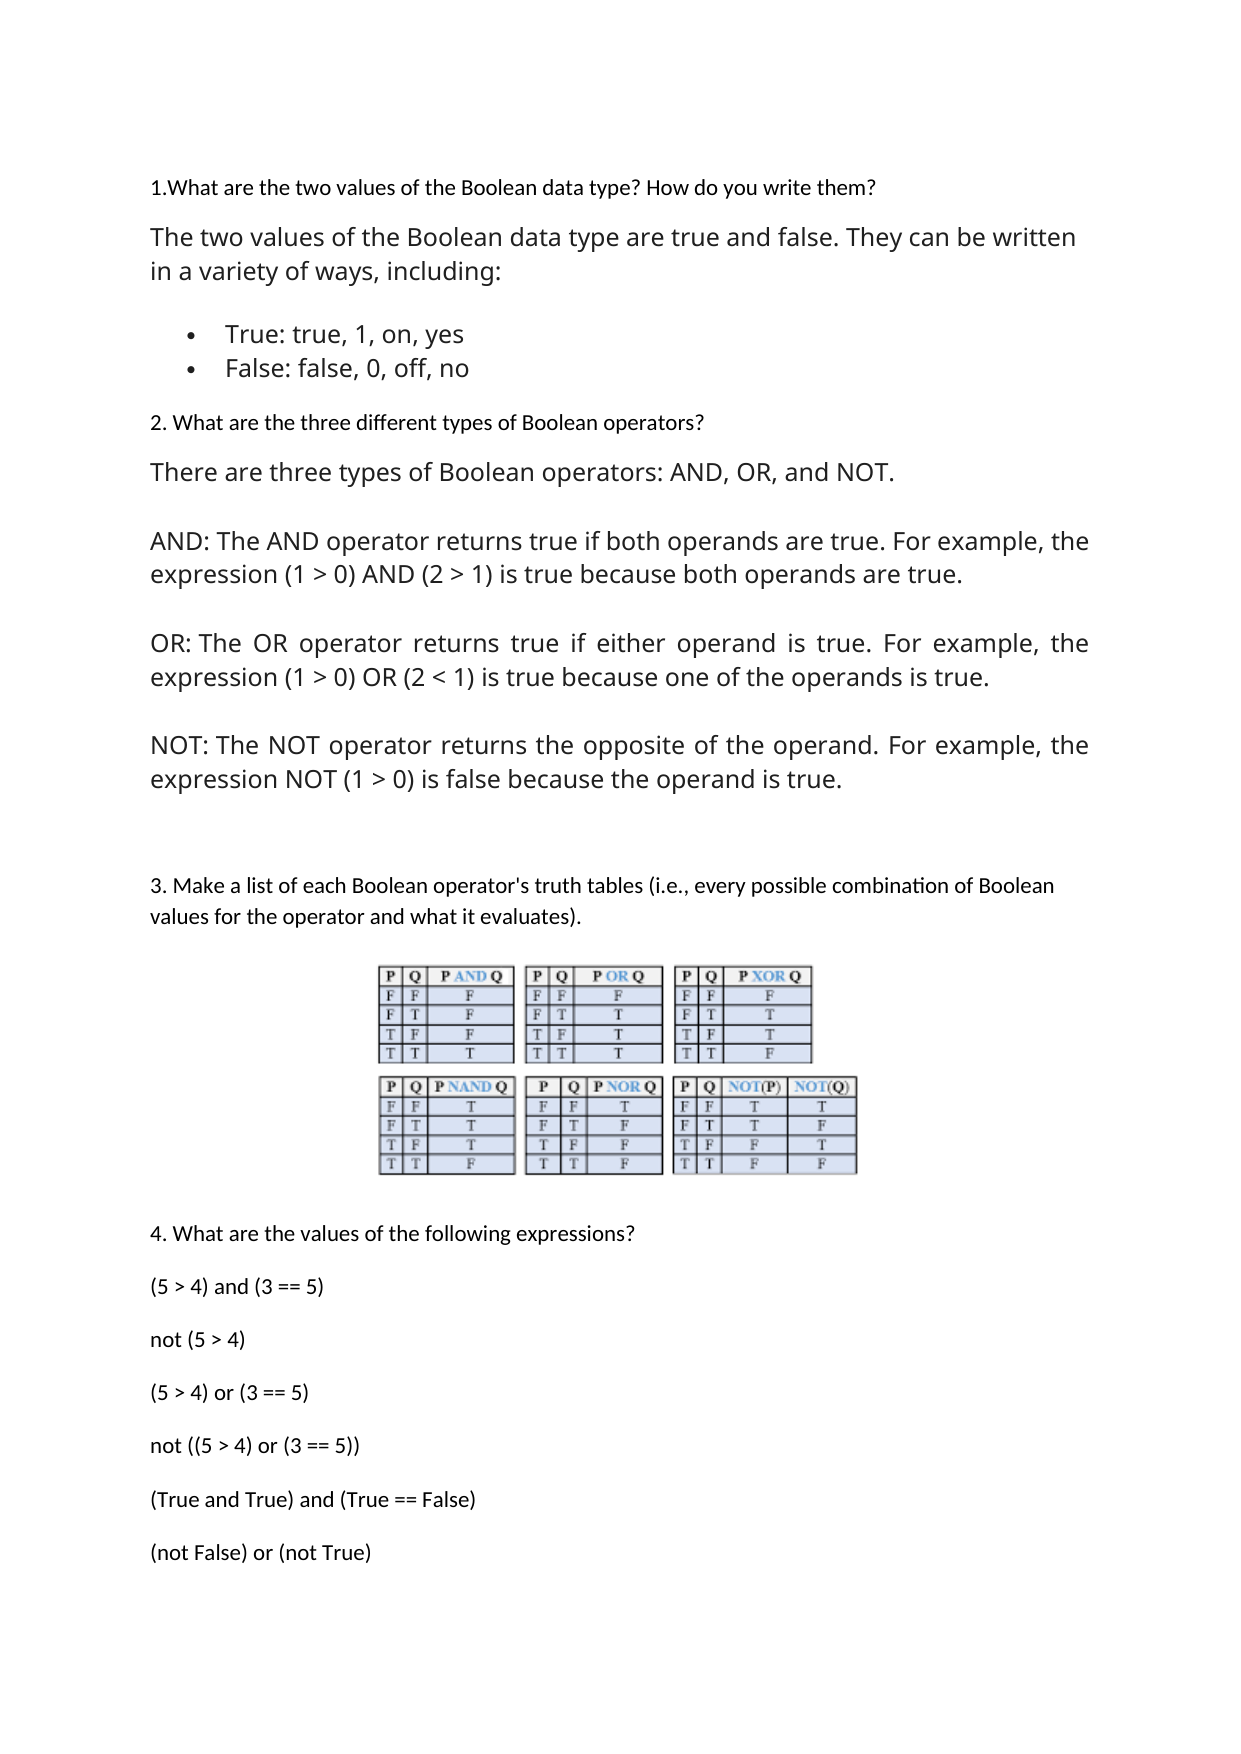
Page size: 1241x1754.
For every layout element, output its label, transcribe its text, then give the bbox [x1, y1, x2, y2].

text (5 > 4) or (3 == 5) [150, 1378, 1090, 1407]
text (not False) or (not True) [150, 1538, 1090, 1566]
text 1.What are the two values of the Boolean data type? How do you write them? [150, 173, 1090, 201]
text 4. What are the values of the following expressions? [150, 1219, 1090, 1247]
text not (5 > 4) [150, 1325, 1090, 1353]
text OR: The OR operator returns true if either operand is true. For example, the expression (1 > 0) OR (2 < 1) is true because one of the operands is true. [150, 625, 1090, 693]
list False: false, 0, off, no [187, 351, 1090, 385]
list True: true, 1, on, yes [187, 317, 1090, 351]
picture [363, 955, 878, 1194]
text (True and True) and (True == False) [150, 1485, 1090, 1513]
text NOT: The NOT operator returns the opposite of the operand. For example, the expression NOT (1 > 0) is false because the operand is true. [150, 727, 1090, 796]
text (5 > 4) and (3 == 5) [150, 1272, 1090, 1300]
text There are three types of Boolean operators: AND, OR, and NOT. [150, 455, 1090, 489]
text The two values of the Boolean data type are true and false. They can be written in a variety of ways, including: [150, 220, 1090, 288]
text 2. What are the three different types of Boolean operators? [150, 408, 1090, 436]
text not ((5 > 4) or (3 == 5)) [150, 1432, 1090, 1460]
text 3. Make a list of each Boolean operator's truth tables (i.e., every possible combination of Boolean values for the operator and what it evaluates). [150, 872, 1090, 930]
text AND: The AND operator returns true if both operands are true. For example, the expression (1 > 0) AND (2 > 1) is true because both operands are true. [150, 523, 1090, 591]
